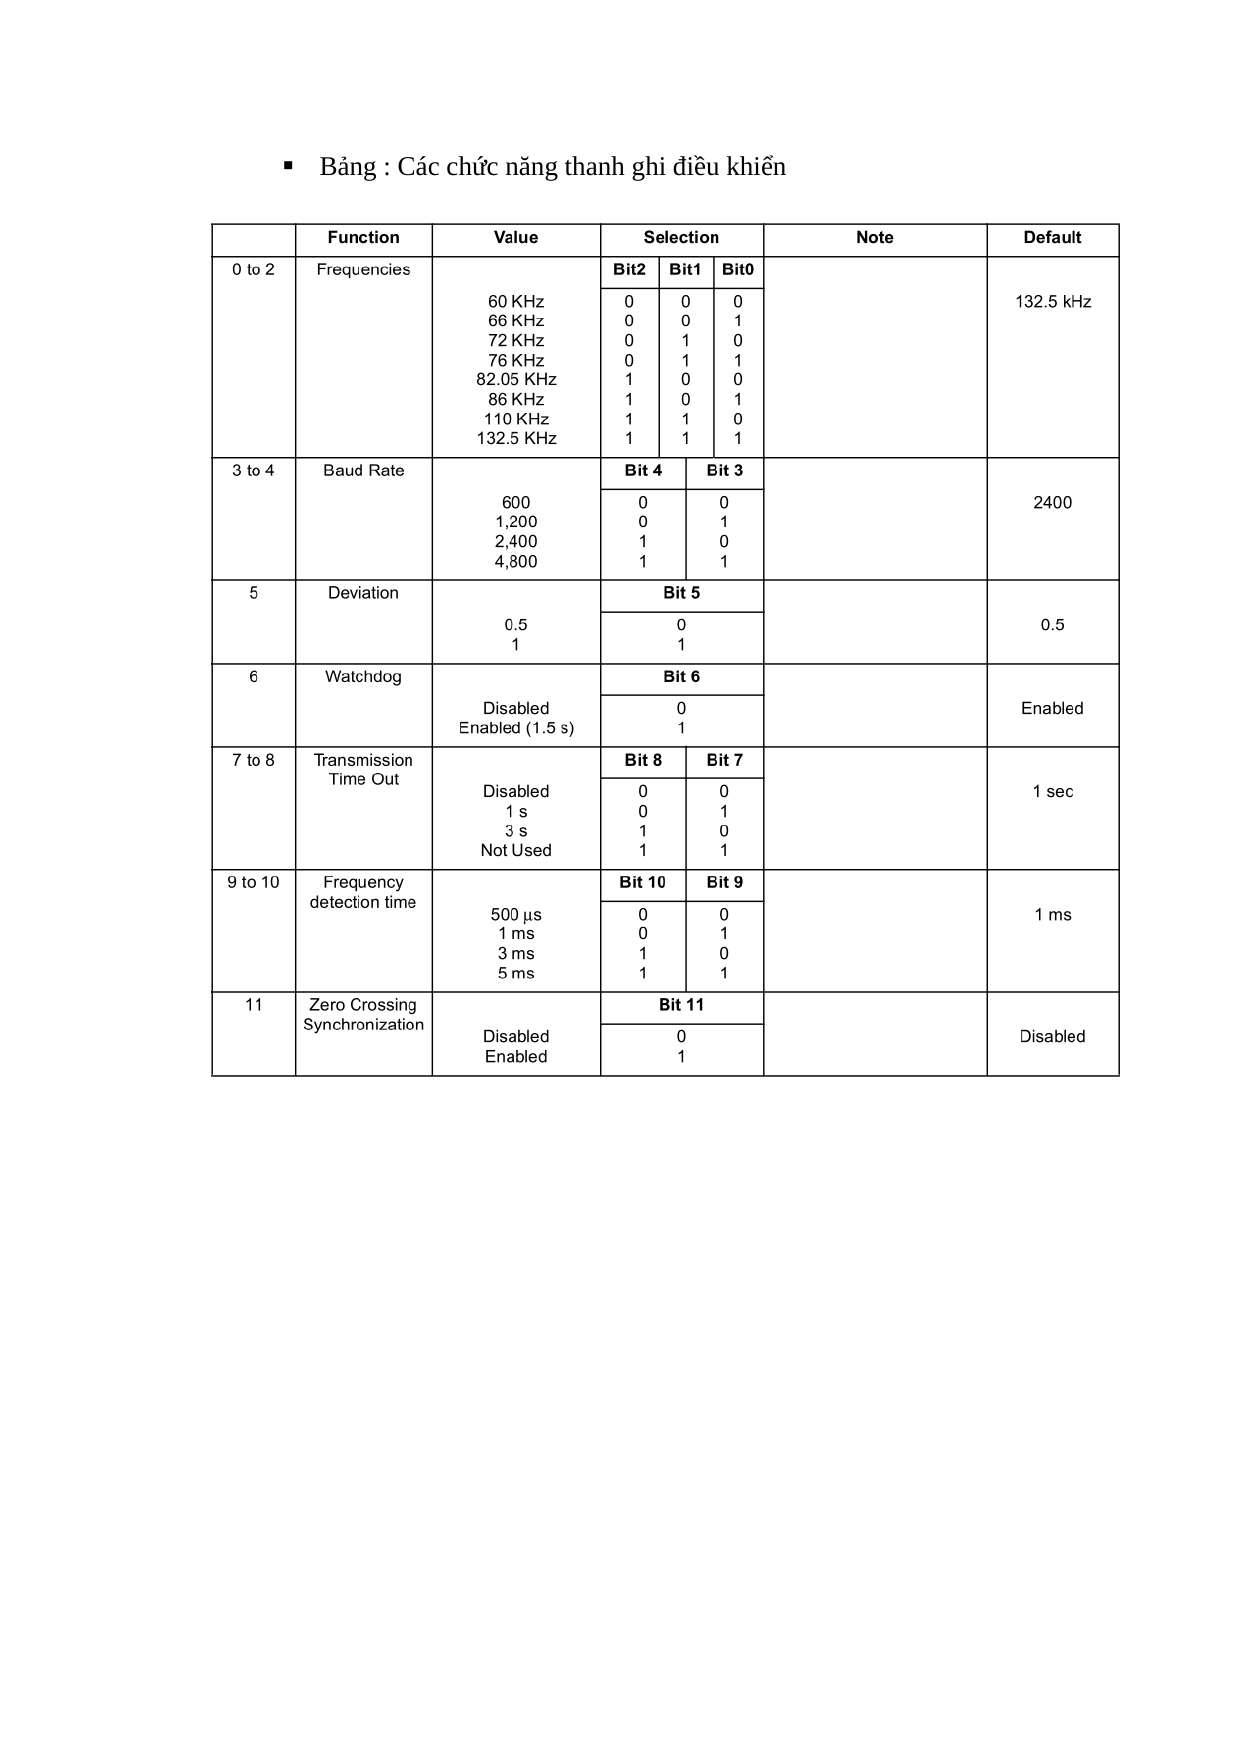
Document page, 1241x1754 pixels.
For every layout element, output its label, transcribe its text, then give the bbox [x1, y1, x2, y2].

list Bảng : Các chức năng thanh ghi điều khiển [282, 150, 1122, 181]
picture [206, 217, 1123, 1079]
